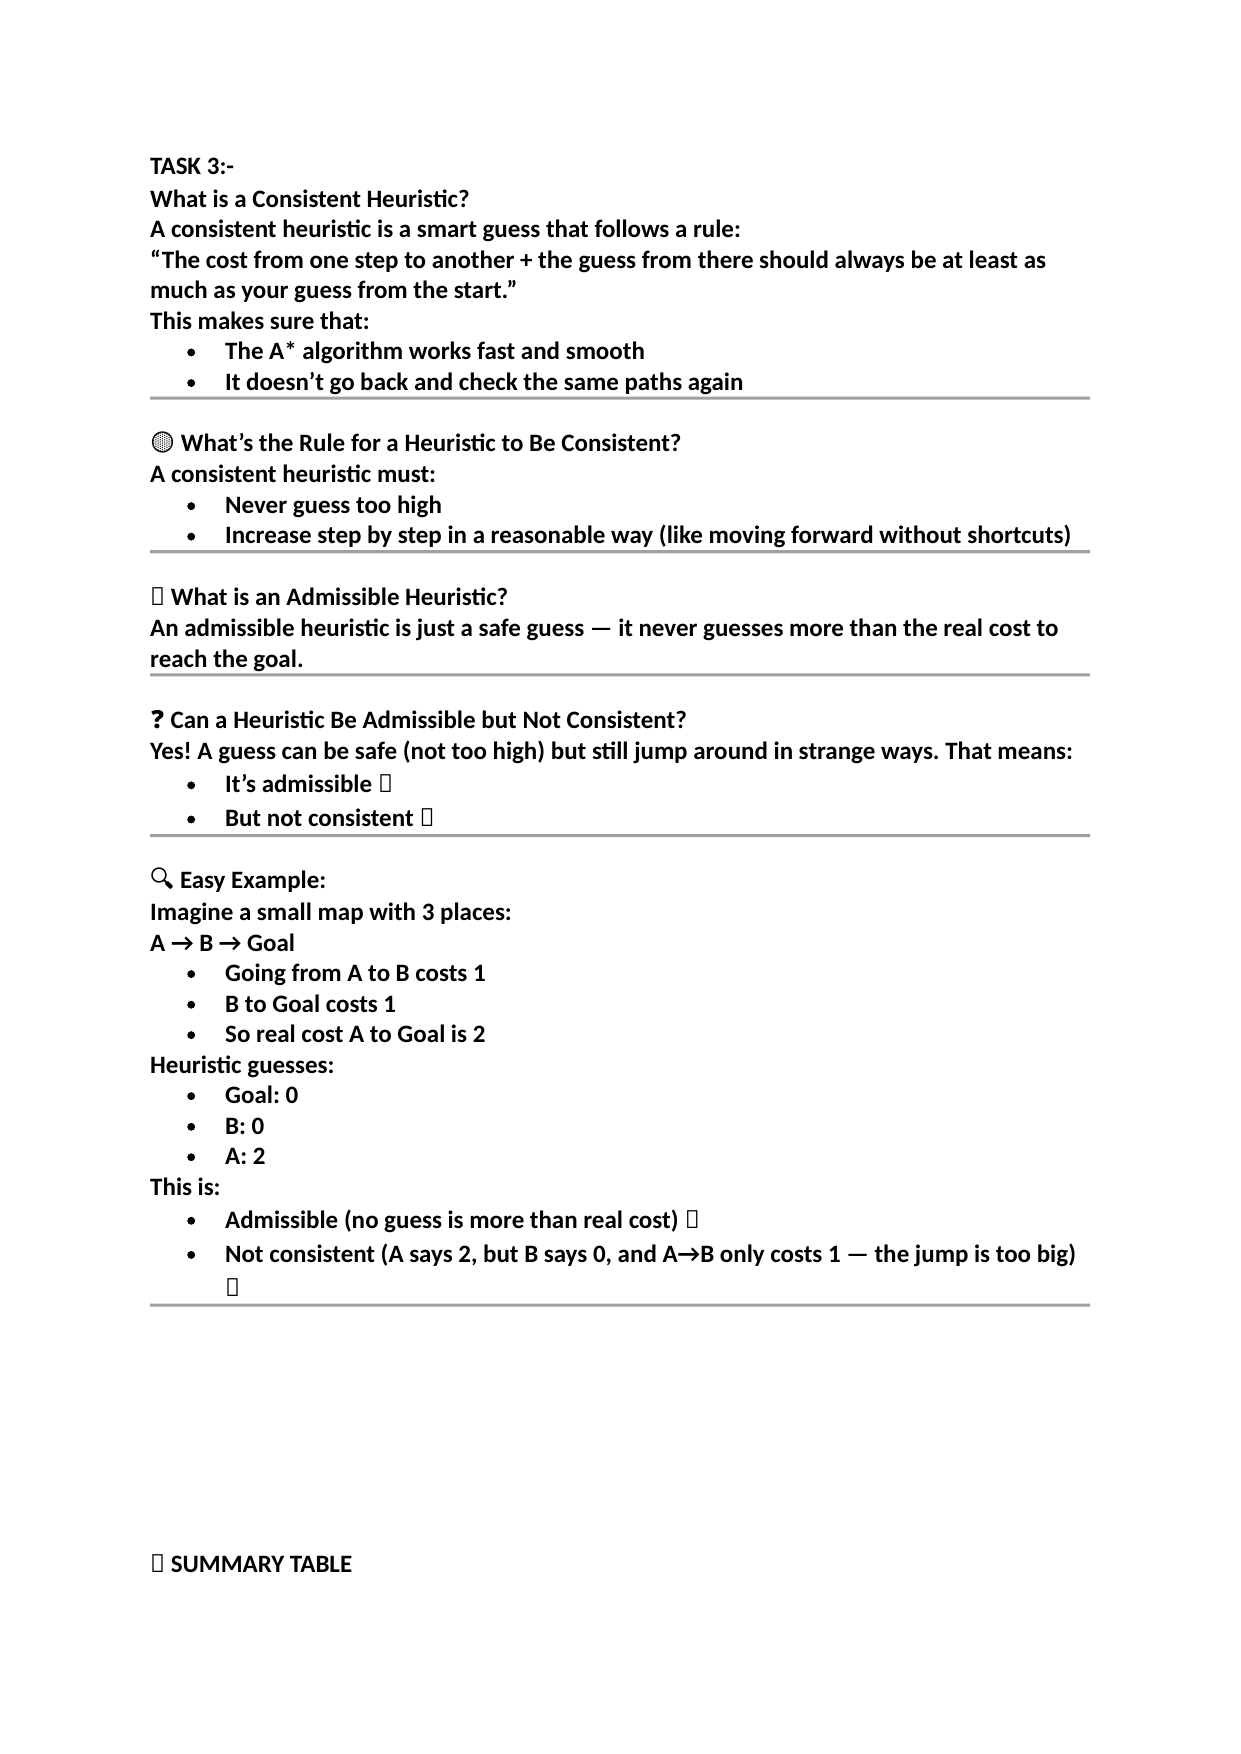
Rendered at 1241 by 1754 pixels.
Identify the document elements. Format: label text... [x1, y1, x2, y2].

text This makes sure that: [150, 305, 1090, 336]
text What is a Consistent Heuristic? [150, 183, 1090, 213]
text “The cost from one step to another + the guess from there should always be at least as much as your guess from the start.” [150, 244, 1090, 305]
text A consistent heuristic must: [150, 459, 1090, 489]
text ❓ Can a Heuristic Be Admissible but Not Consistent? [150, 701, 1090, 735]
list Admissible (no guess is more than real cost) ✅ [187, 1201, 1090, 1235]
list B to Goal costs 1 [187, 988, 1090, 1018]
list The A* algorithm works fast and smooth [187, 336, 1090, 366]
text ✅ What is an Admissible Heuristic? [150, 578, 1090, 612]
text Imagine a small map with 3 places: [150, 896, 1090, 927]
list So real cost A to Goal is 2 [187, 1018, 1090, 1049]
text 📌 SUMMARY TABLE [150, 1545, 1090, 1579]
list Increase step by step in a reasonable way (like moving forward without shortcuts) [187, 520, 1090, 550]
list It’s admissible ✅ [187, 766, 1090, 800]
list Going from A to B costs 1 [187, 957, 1090, 988]
text Heuristic guesses: [150, 1049, 1090, 1079]
text 🟡 What’s the Rule for a Heuristic to Be Consistent? [150, 424, 1090, 459]
text Yes! A guess can be safe (not too high) but still jump around in strange ways. That means: [150, 735, 1090, 766]
list Not consistent (A says 2, but B says 0, and A→B only costs 1 — the jump is too big) ❌ [187, 1235, 1090, 1303]
text A → B → Goal [150, 927, 1090, 957]
text An admissible heuristic is just a safe guess — it never guesses more than the real cost to reach the goal. [150, 612, 1090, 673]
text 🔍 Easy Example: [150, 862, 1090, 896]
text TASK 3:- [150, 150, 1090, 181]
text This is: [150, 1171, 1090, 1201]
list A: 2 [187, 1140, 1090, 1171]
list But not consistent ❌ [187, 800, 1090, 834]
list Never guess too high [187, 489, 1090, 520]
list B: 0 [187, 1110, 1090, 1140]
text A consistent heuristic is a smart guess that follows a rule: [150, 213, 1090, 244]
list Goal: 0 [187, 1079, 1090, 1110]
list It doesn’t go back and check the same paths again [187, 366, 1090, 396]
